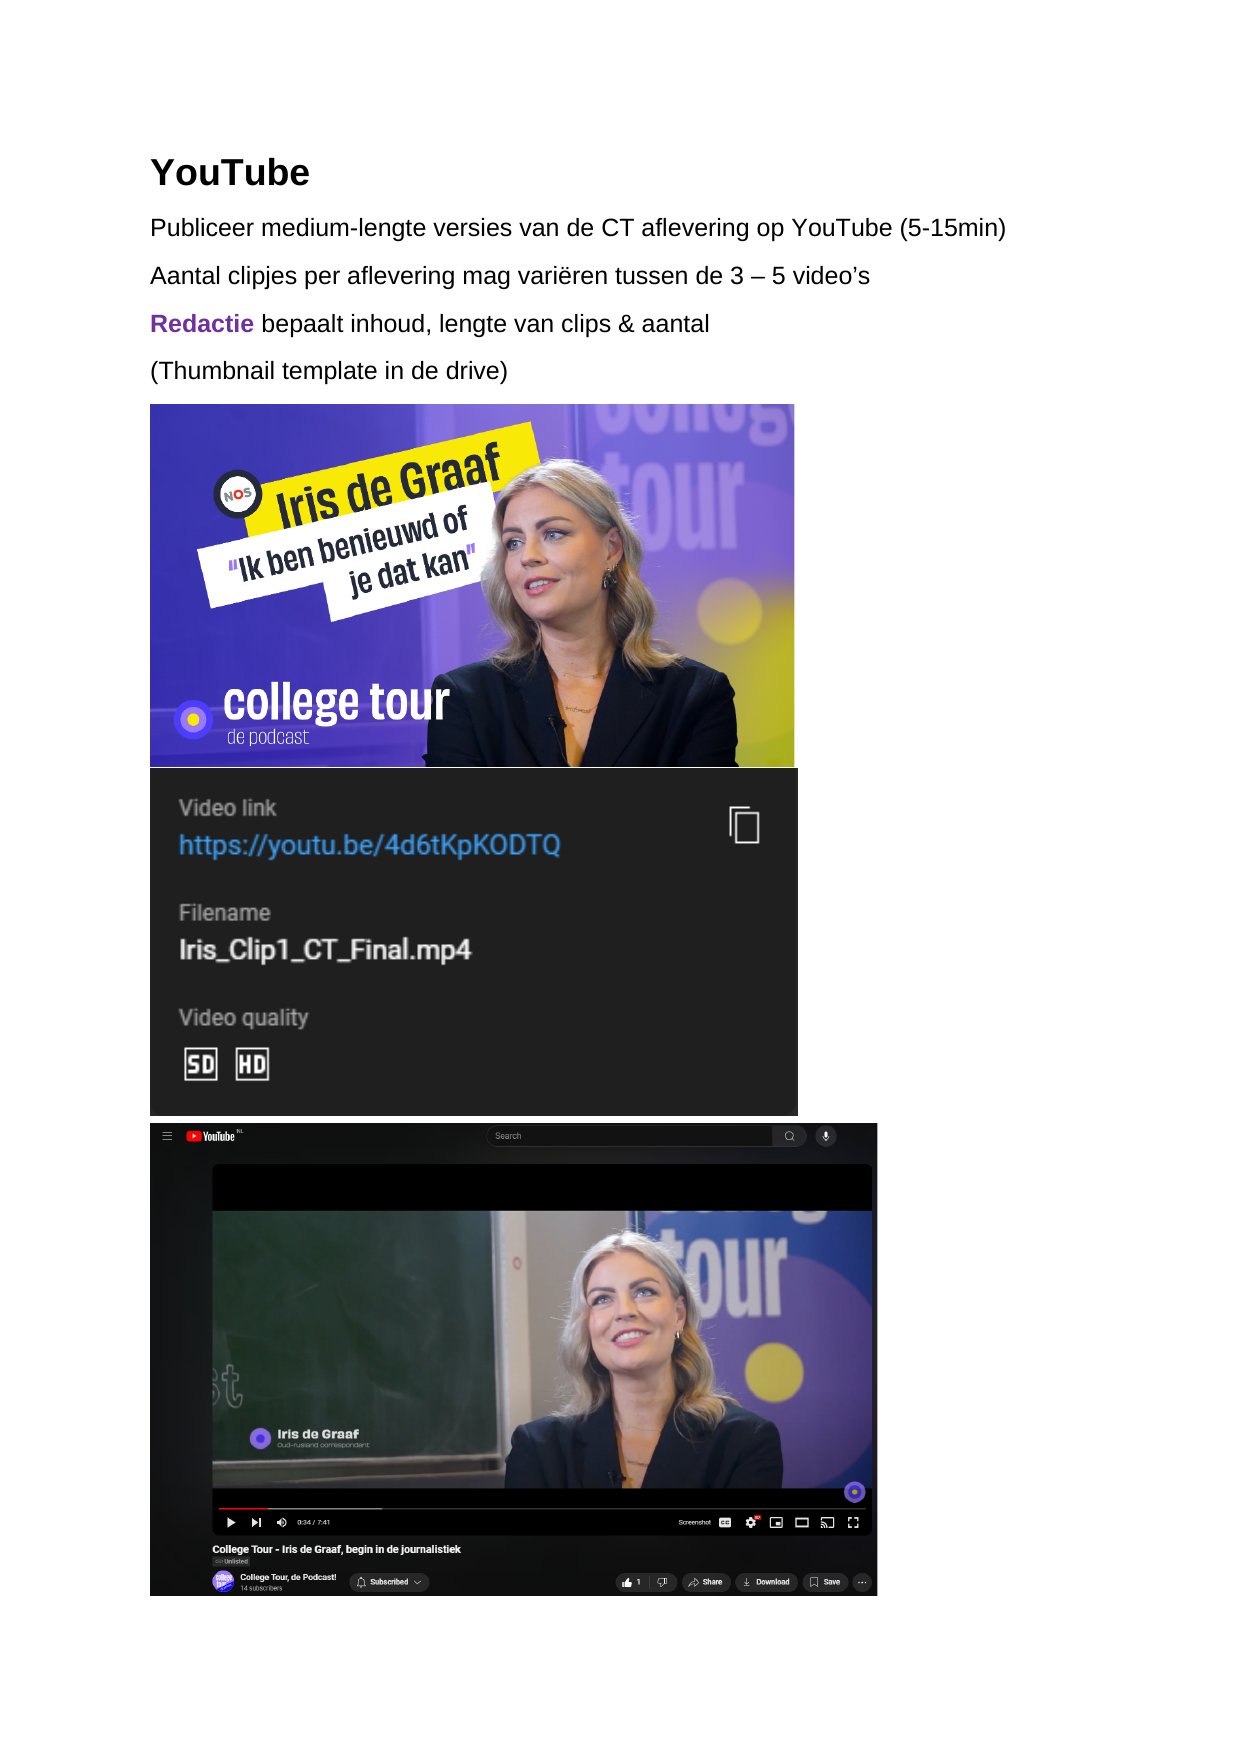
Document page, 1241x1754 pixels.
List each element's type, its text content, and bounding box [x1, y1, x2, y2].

text Publiceer medium-lengte versies van de CT aflevering op YouTube (5-15min) [150, 213, 1090, 242]
text (Thumbnail template in de drive) [150, 356, 1090, 385]
picture [150, 404, 795, 767]
text Redactie bepaalt inhoud, lengte van clips & aantal [150, 309, 1090, 337]
text Aantal clipjes per aflevering mag variëren tussen de 3 – 5 video’s [150, 261, 1090, 290]
picture [150, 1123, 878, 1596]
picture [150, 768, 798, 1116]
text YouTube [150, 150, 1090, 193]
